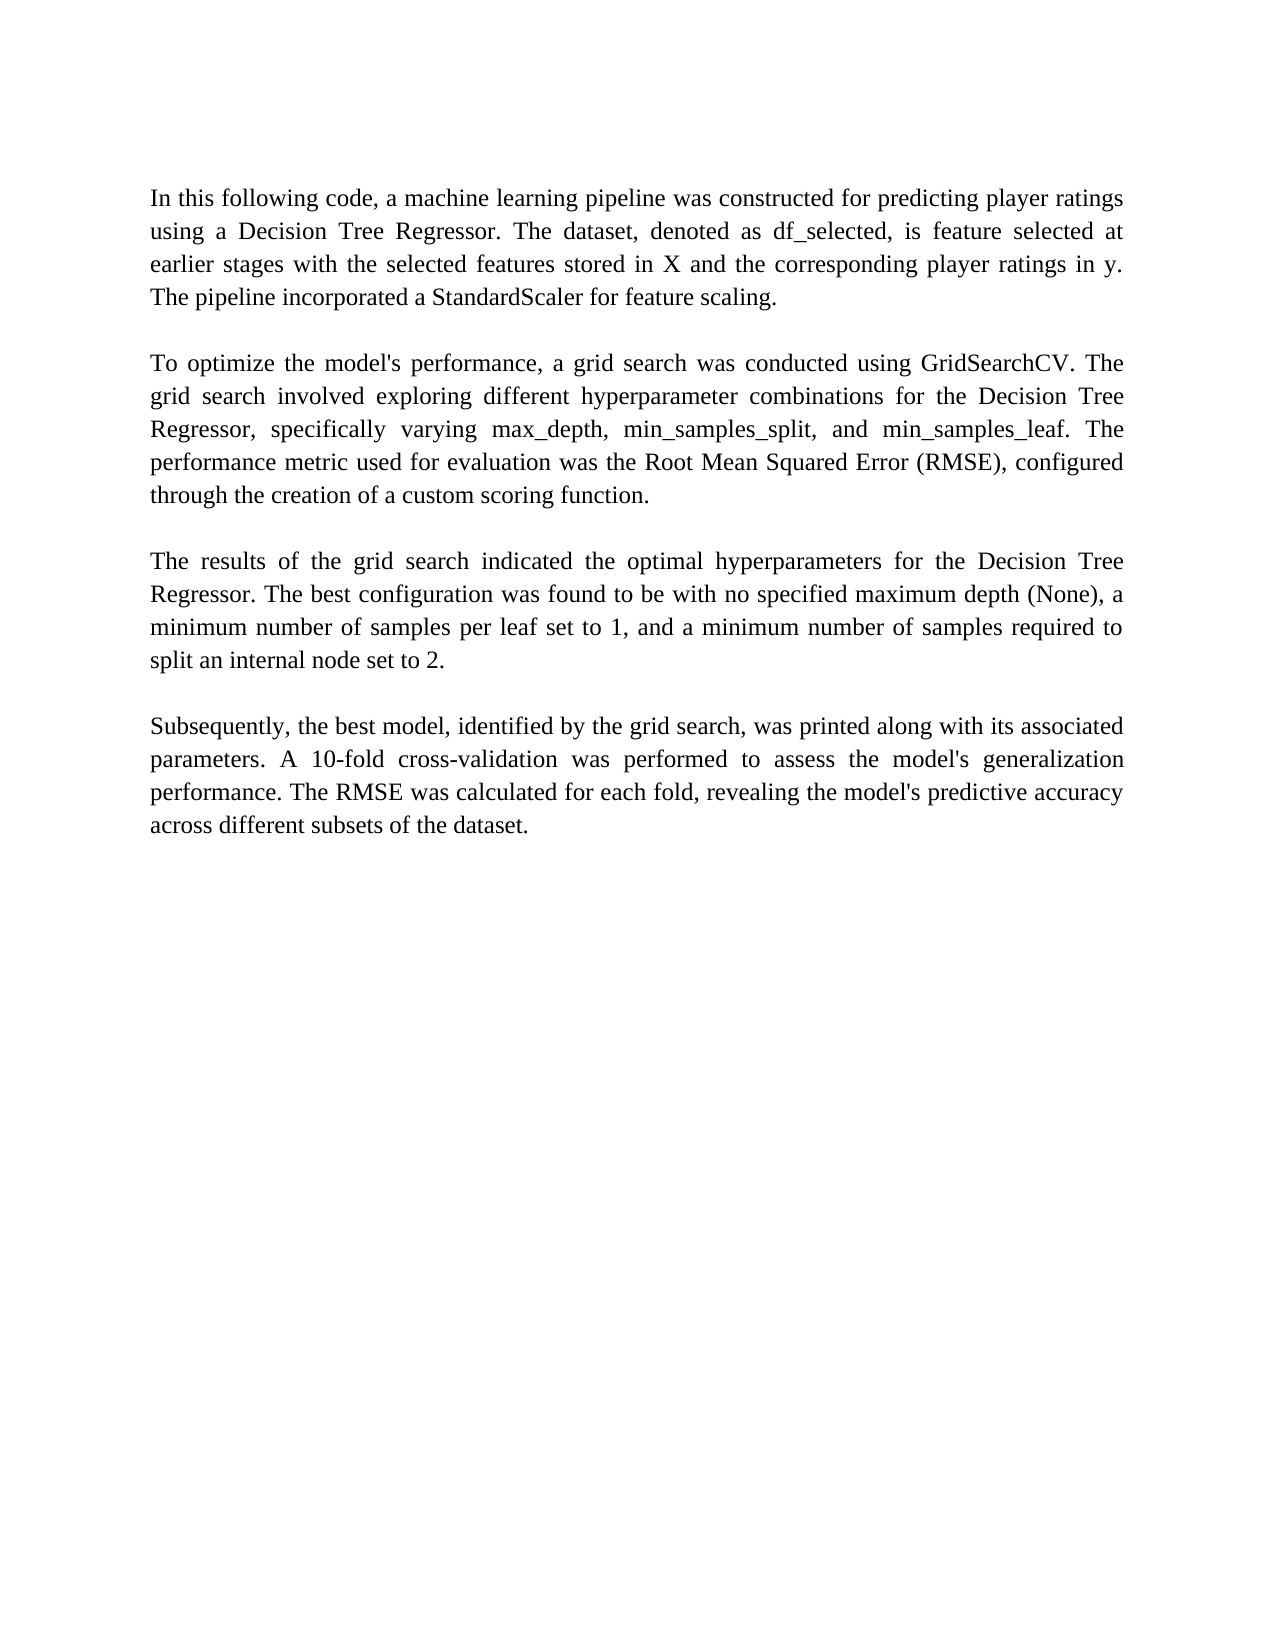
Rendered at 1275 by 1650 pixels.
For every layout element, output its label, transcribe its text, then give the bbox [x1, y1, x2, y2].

text To optimize the model's performance, a grid search was conducted using GridSearchCV. The grid search involved exploring different hyperparameter combinations for the Decision Tree Regressor, specifically varying max_depth, min_samples_split, and min_samples_leaf. The performance metric used for evaluation was the Root Mean Squared Error (RMSE), configured through the creation of a custom scoring function. [150, 348, 1125, 509]
text Subsequently, the best model, identified by the grid search, was printed along with its associated parameters. A 10-fold cross-validation was performed to assess the model's generalization performance. The RMSE was calculated for each fold, revealing the model's predictive accuracy across different subsets of the dataset. [150, 711, 1125, 839]
text The results of the grid search indicated the optimal hyperparameters for the Decision Tree Regressor. The best configuration was found to be with no specified maximum depth (None), a minimum number of samples per leaf set to 1, and a minimum number of samples required to split an internal node set to 2. [150, 546, 1125, 674]
text In this following code, a machine learning pipeline was constructed for predicting player ratings using a Decision Tree Regressor. The dataset, denoted as df_selected, is feature selected at earlier stages with the selected features stored in X and the corresponding player ratings in y. The pipeline incorporated a StandardScaler for feature scaling. [150, 183, 1125, 311]
